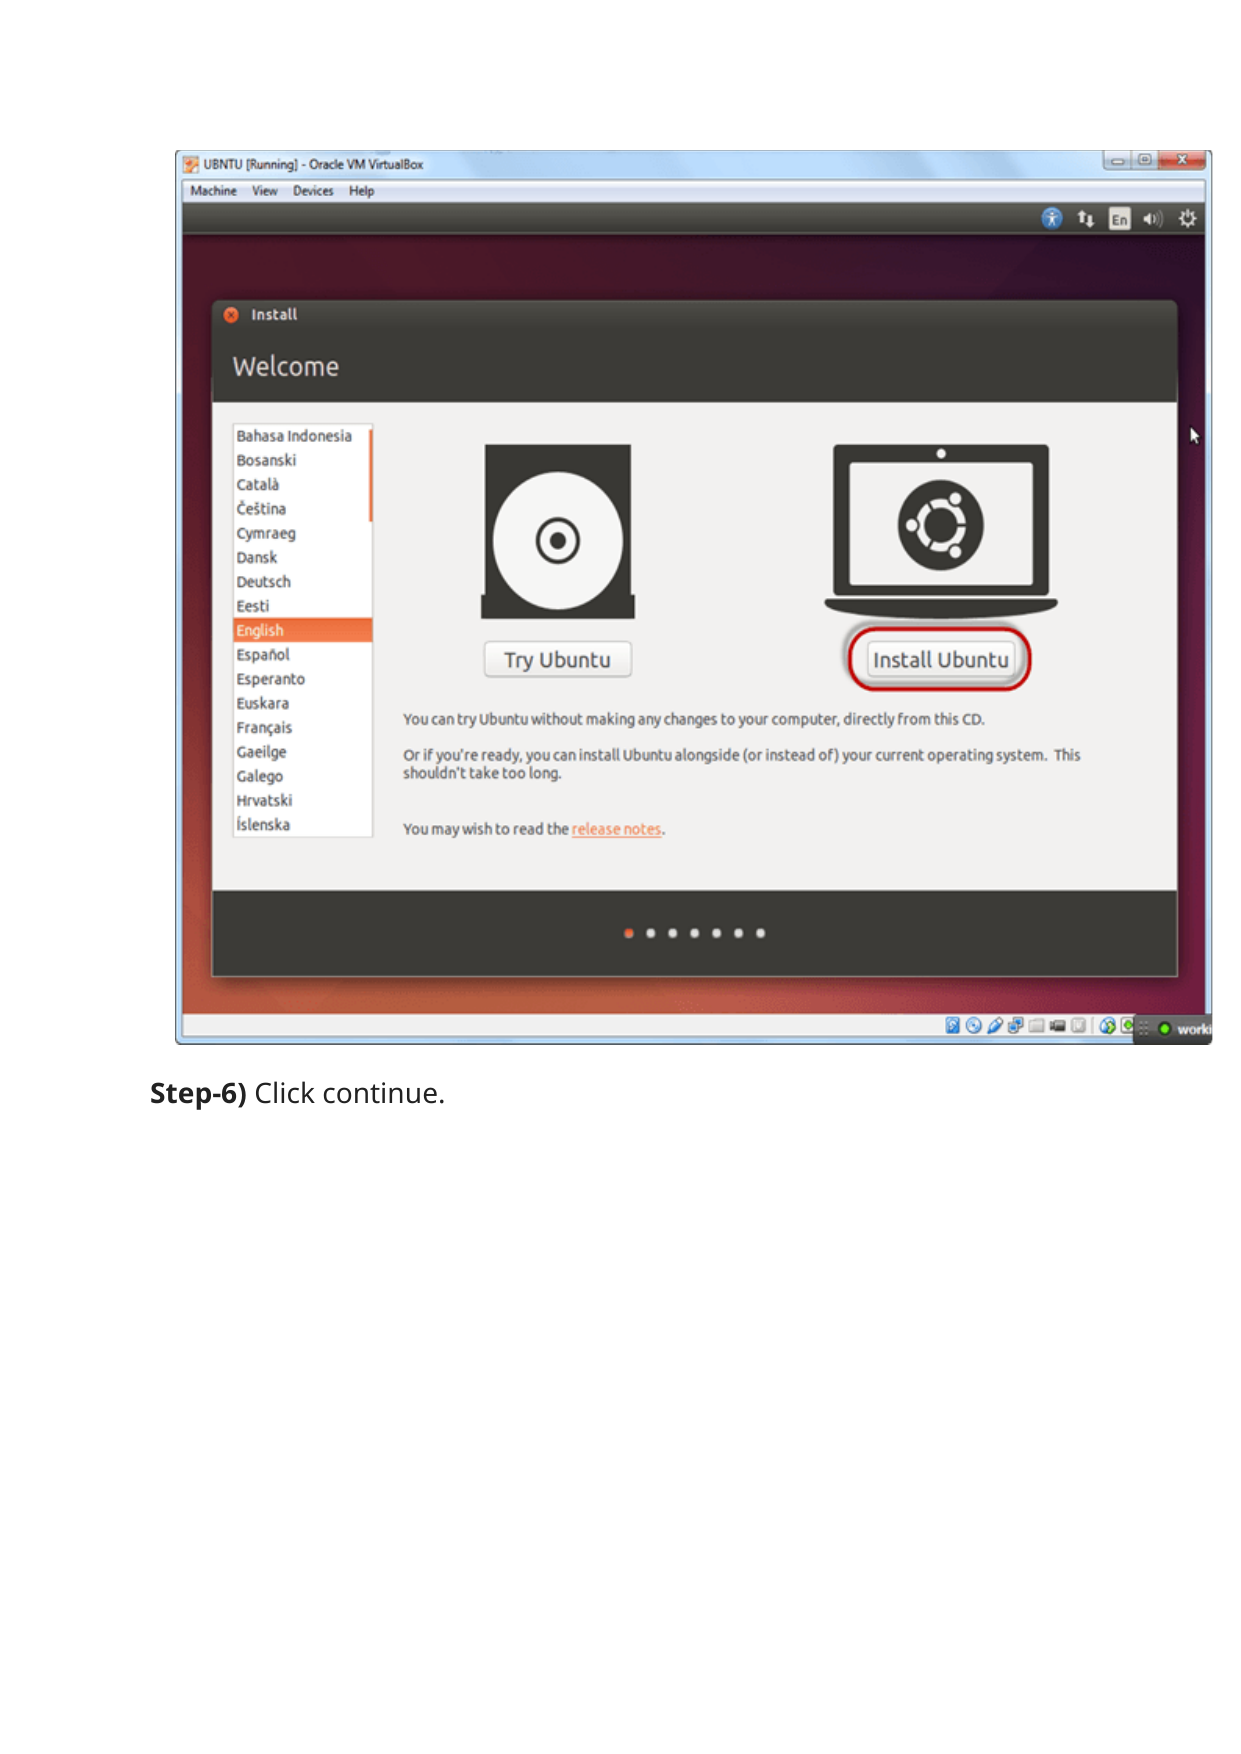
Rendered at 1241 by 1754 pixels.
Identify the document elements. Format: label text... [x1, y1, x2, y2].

picture [175, 150, 1213, 1045]
text Step-6) Click continue. [150, 1073, 1237, 1112]
